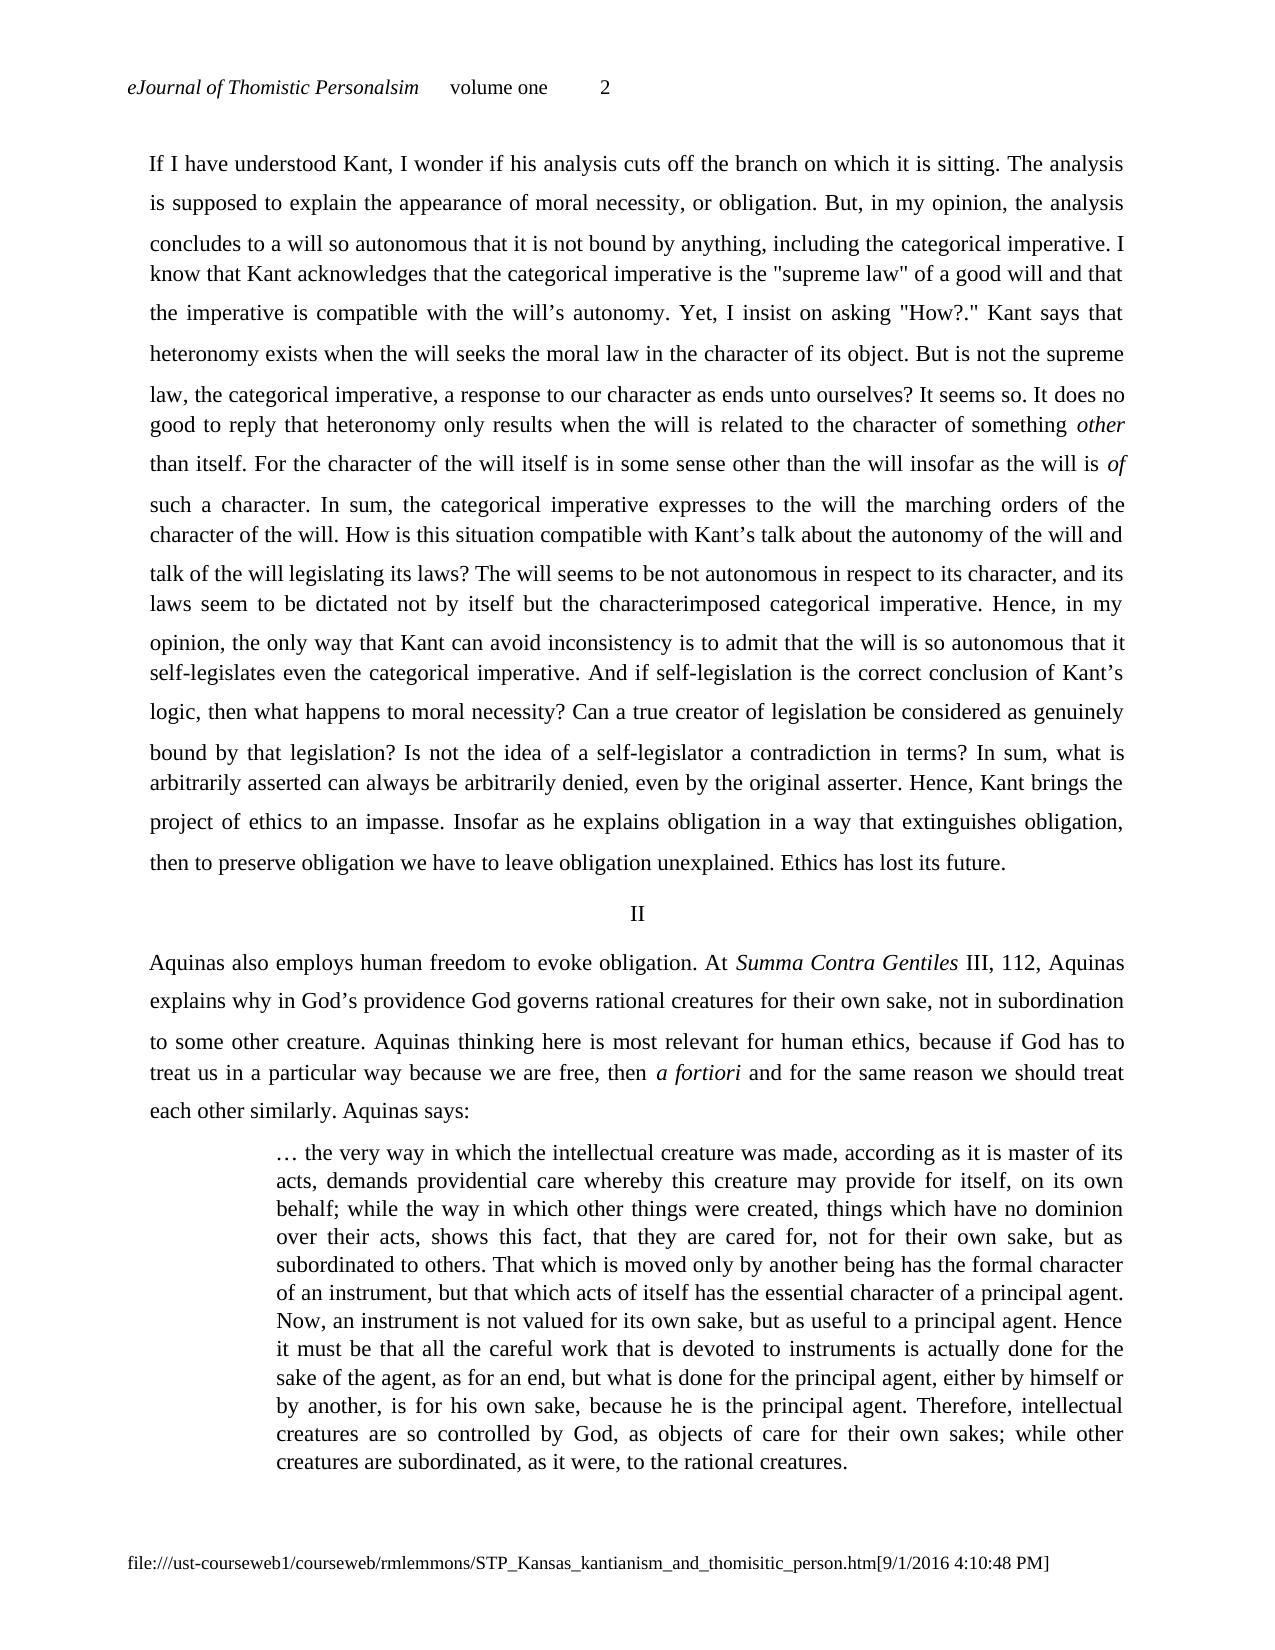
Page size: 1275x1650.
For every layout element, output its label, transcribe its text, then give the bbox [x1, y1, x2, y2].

text … the very way in which the intellectual creature was made, according as it is master of its acts, demands providential care whereby this creature may provide for itself, on its own behalf; while the way in which other things were created, things which have no dominion over their acts, shows this fact, that they are cared for, not for their own sake, but as subordinated to others. That which is moved only by another being has the formal character of an instrument, but that which acts of itself has the essential character of a principal agent. Now, an instrument is not valued for its own sake, but as useful to a principal agent. Hence it must be that all the careful work that is devoted to instruments is actually done for the sake of the agent, as for an end, but what is done for the principal agent, either by himself or by another, is for his own sake, because he is the principal agent. Therefore, intellectual creatures are so controlled by God, as objects of care for their own sakes; while other creatures are subordinated, as it were, to the rational creatures. [275, 1138, 1125, 1474]
text II [614, 900, 661, 926]
text Aquinas also employs human freedom to evoke obligation. At Summa Contra Gentiles III, 112, Aquinas explains why in God’s providence God governs rational creatures for their own sake, not in subordination to some other creature. Aquinas thinking here is most relevant for human ethics, because if God has to treat us in a particular way because we are free, then a fortiori and for the same reason we should treat each other similarly. Aquinas says: [148, 948, 1125, 1126]
text If I have understood Kant, I wonder if his analysis cuts off the branch on which it is sitting. The analysis is supposed to explain the appearance of moral necessity, or obligation. But, in my opinion, the analysis concludes to a will so autonomous that it is not bound by anything, including the categorical imperative. I know that Kant acknowledges that the categorical imperative is the "supreme law" of a good will and that the imperative is compatible with the will’s autonomy. Yet, I insist on asking "How?." Kant says that heteronomy exists when the will seeks the moral law in the character of its object. But is not the supreme law, the categorical imperative, a response to our character as ends unto ourselves? It seems so. It does no good to reply that heteronomy only results when the will is related to the character of something other than itself. For the character of the will itself is in some sense other than the will insofar as the will is of such a character. In sum, the categorical imperative expresses to the will the marching orders of the character of the will. How is this situation compatible with Kant’s talk about the autonomy of the will and talk of the will legislating its laws? The will seems to be not autonomous in respect to its character, and its laws seem to be dictated not by itself but the characterimposed categorical imperative. Hence, in my opinion, the only way that Kant can avoid inconsistency is to admit that the will is so autonomous that it self-legislates even the categorical imperative. And if self-legislation is the correct conclusion of Kant’s logic, then what happens to moral necessity? Can a true creator of legislation be considered as genuinely bound by that legislation? Is not the idea of a self-legislator a contradiction in terms? In sum, what is arbitrarily asserted can always be arbitrarily denied, even by the original asserter. Hence, Kant brings the project of ethics to an impasse. Insofar as he explains obligation in a way that extinguishes obligation, then to preserve obligation we have to leave obligation unexplained. Ethics has lost its future. [148, 150, 1125, 877]
